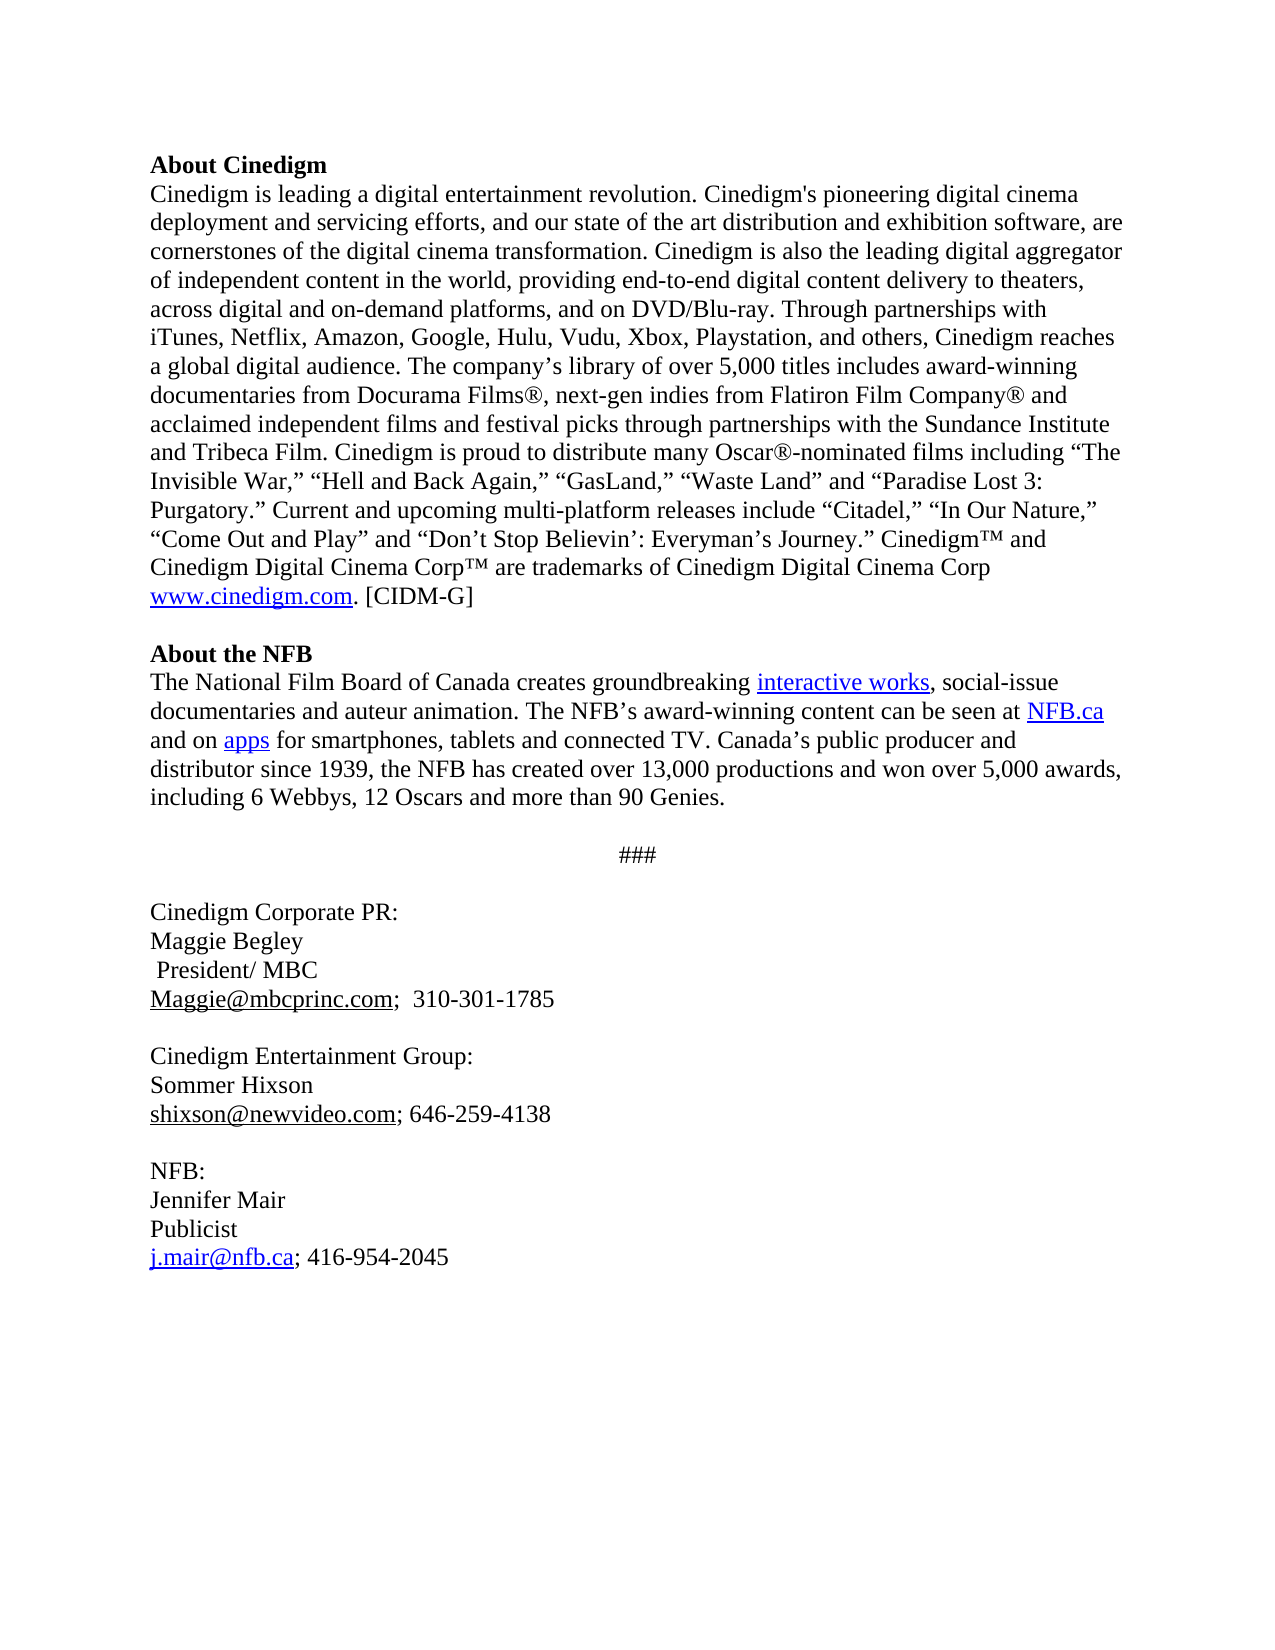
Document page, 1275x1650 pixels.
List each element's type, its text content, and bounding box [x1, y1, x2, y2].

text About Cinedigm [150, 150, 1125, 179]
text Maggie@mbcprinc.com; 310-301-1785 [150, 984, 1125, 1012]
text Jennifer Mair [150, 1185, 1125, 1214]
text j.mair@nfb.ca; 416-954-2045 [150, 1242, 1125, 1271]
text shixson@newvideo.com; 646-259-4138 [150, 1099, 1125, 1127]
text Maggie Begley [150, 926, 1125, 955]
text Cinedigm Corporate PR: [150, 897, 1125, 926]
text About the NFB [150, 639, 1125, 667]
text Cinedigm Entertainment Group: [150, 1041, 1125, 1070]
text Publicist [150, 1214, 1125, 1242]
text NFB: [150, 1156, 1125, 1185]
text ### [150, 840, 1125, 869]
text The National Film Board of Canada creates groundbreaking interactive works, social-issue documentaries and auteur animation. The NFB’s award-winning content can be seen at NFB.ca and on apps for smartphones, tablets and connected TV. Canada’s public producer and distributor since 1939, the NFB has created over 13,000 productions and won over 5,000 awards, including 6 Webbys, 12 Oscars and more than 90 Genies. [150, 667, 1125, 811]
text President/ MBC [150, 955, 1125, 984]
text Sommer Hixson [150, 1070, 1125, 1099]
text Cinedigm is leading a digital entertainment revolution. Cinedigm's pioneering digital cinema deployment and servicing efforts, and our state of the art distribution and exhibition software, are cornerstones of the digital cinema transformation. Cinedigm is also the leading digital aggregator of independent content in the world, providing end-to-end digital content delivery to theaters, across digital and on-demand platforms, and on DVD/Blu-ray. Through partnerships with iTunes, Netflix, Amazon, Google, Hulu, Vudu, Xbox, Playstation, and others, Cinedigm reaches a global digital audience. The company’s library of over 5,000 titles includes award-winning documentaries from Docurama Films®, next-gen indies from Flatiron Film Company® and acclaimed independent films and festival picks through partnerships with the Sundance Institute and Tribeca Film. Cinedigm is proud to distribute many Oscar®-nominated films including “The Invisible War,” “Hell and Back Again,” “GasLand,” “Waste Land” and “Paradise Lost 3: Purgatory.” Current and upcoming multi-platform releases include “Citadel,” “In Our Nature,” “Come Out and Play” and “Don’t Stop Believin’: Everyman’s Journey.” Cinedigm™ and Cinedigm Digital Cinema Corp™ are trademarks of Cinedigm Digital Cinema Corp www.cinedigm.com. [CIDM-G] [150, 179, 1125, 610]
